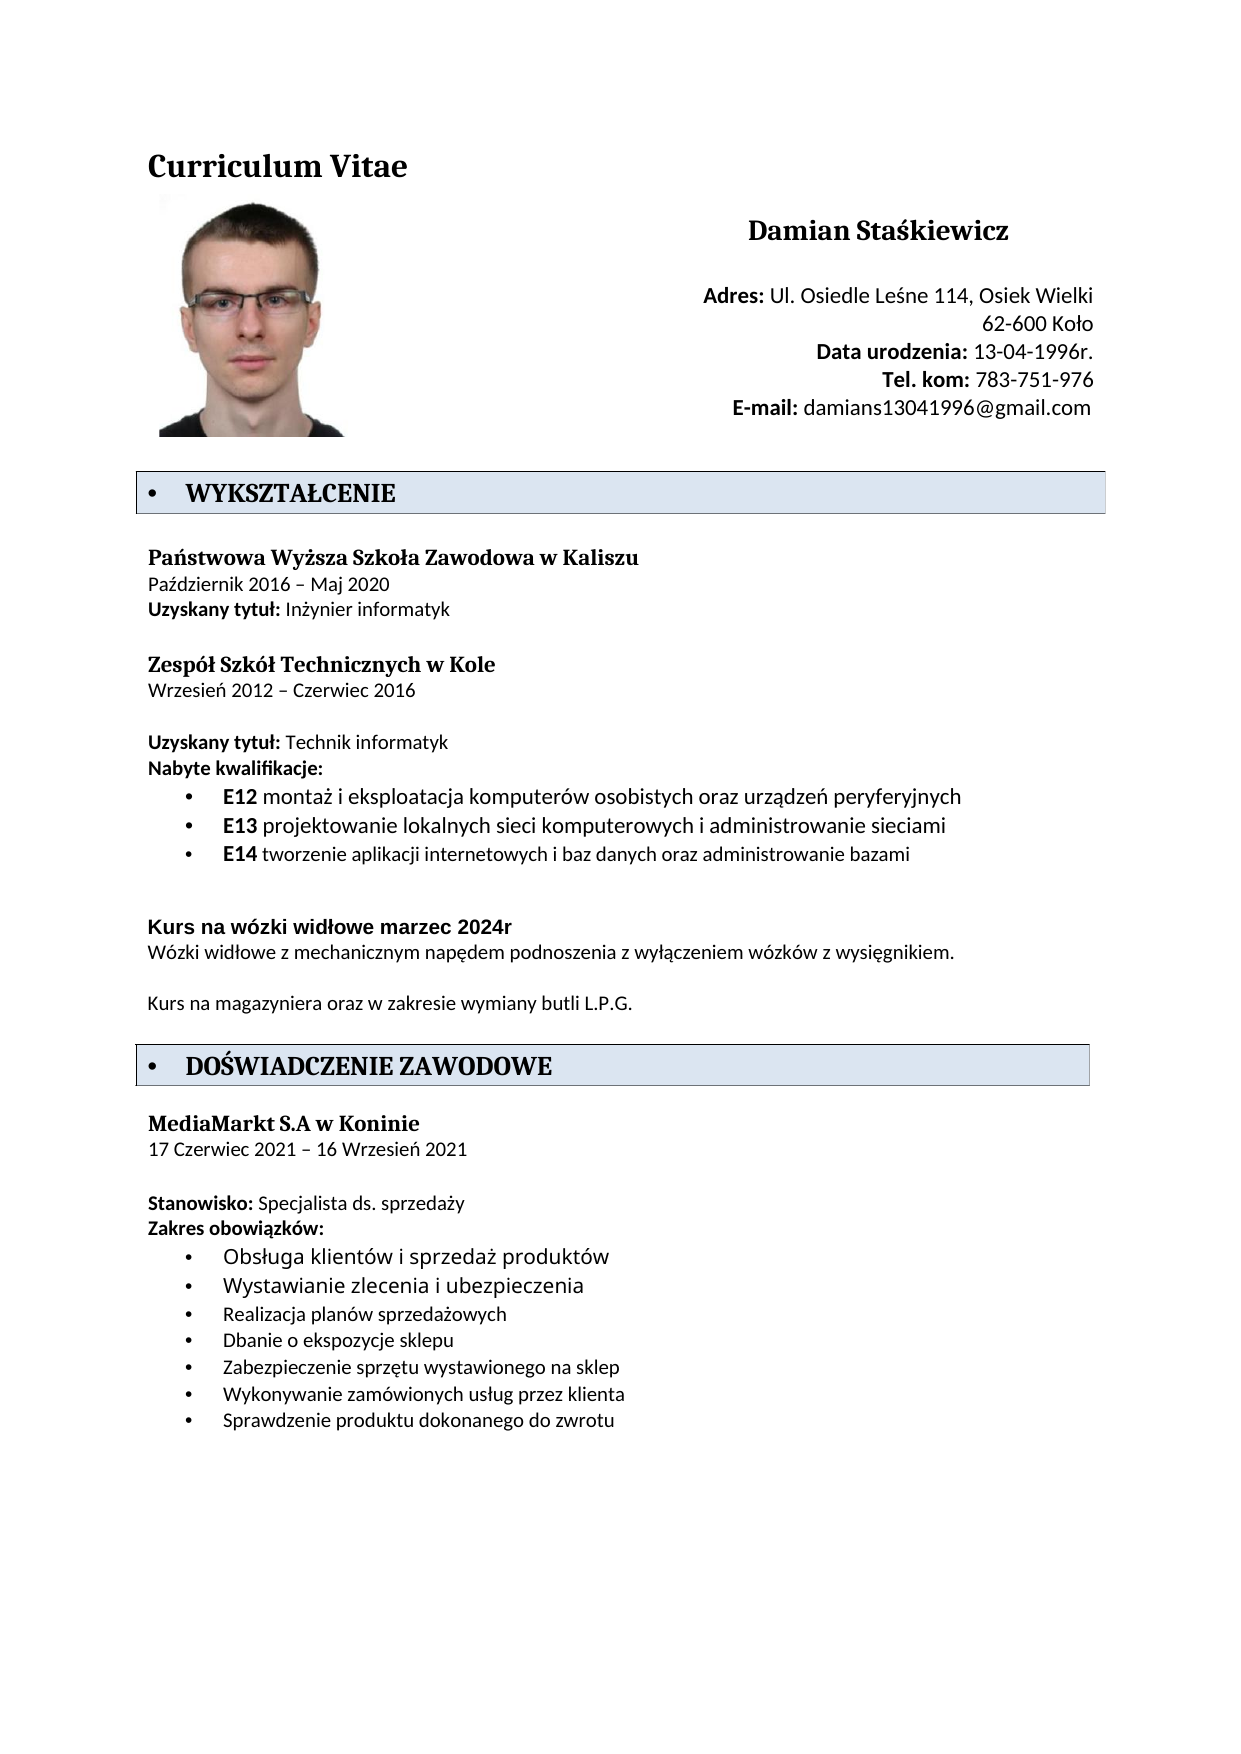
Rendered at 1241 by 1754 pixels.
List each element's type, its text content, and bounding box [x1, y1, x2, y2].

text Kurs na magazyniera oraz w zakresie wymiany butli L.P.G. [147, 990, 1094, 1015]
picture [159, 194, 353, 281]
text Zakres obowiązków: [148, 1215, 1094, 1241]
list DOŚWIADCZENIE ZAWODOWE [147, 1050, 1094, 1082]
text 17 Czerwiec 2021 – 16 Wrzesień 2021 [148, 1137, 1094, 1162]
text Curriculum Vitae [148, 147, 1094, 186]
text Nabyte kwalifikacje: [148, 755, 1094, 780]
picture [135, 1044, 1090, 1086]
list WYKSZTAŁCENIE [147, 477, 1094, 510]
text Adres: Ul. Osiedle Leśne 114, Osiek Wielki [147, 281, 1094, 309]
list E13 projektowanie lokalnych sieci komputerowych i administrowanie sieciami [185, 811, 1094, 839]
list E14 tworzenie aplikacji internetowych i baz danych oraz administrowanie bazami [185, 839, 1094, 867]
list Sprawdzenie produktu dokonanego do zwrotu [185, 1407, 1094, 1433]
list E12 montaż i eksploatacja komputerów osobistych oraz urządzeń peryferyjnych [185, 782, 1094, 810]
text Państwowa Wyższa Szkoła Zawodowa w Kaliszu [148, 545, 1094, 571]
text 62-600 Koło [147, 309, 1094, 337]
list Wykonywanie zamówionych usług przez klienta [185, 1381, 1094, 1406]
text Październik 2016 – Maj 2020 [148, 571, 1094, 596]
list Dbanie o ekspozycje sklepu [185, 1328, 1094, 1353]
text Zespół Szkół Technicznych w Kole [148, 651, 1094, 678]
list Zabezpieczenie sprzętu wystawionego na sklep [185, 1354, 1094, 1380]
text Tel. kom: 783-751-976 [147, 365, 1094, 393]
text Stanowisko: Specjalista ds. sprzedaży [148, 1190, 1094, 1215]
picture [135, 471, 1106, 514]
list Wystawianie zlecenia i ubezpieczenia [185, 1271, 1094, 1300]
text E-mail: damians13041996@gmail.com [147, 393, 1092, 421]
list Obsługa klientów i sprzedaż produktów [185, 1242, 1094, 1271]
text Kurs na wózki widłowe marzec 2024r [147, 915, 1094, 939]
text Data urodzenia: 13-04-1996r. [147, 337, 1094, 365]
text MediaMarkt S.A w Koninie [148, 1110, 1094, 1137]
text Wrzesień 2012 – Czerwiec 2016 [148, 678, 1094, 703]
text Uzyskany tytuł: Inżynier informatyk [148, 596, 1094, 622]
text Uzyskany tytuł: Technik informatyk [148, 729, 1094, 755]
list Realizacja planów sprzedażowych [185, 1301, 1094, 1326]
picture [159, 421, 353, 437]
text Damian Staśkiewicz [748, 214, 1094, 247]
text Wózki widłowe z mechanicznym napędem podnoszenia z wyłączeniem wózków z wysięgnikiem. [147, 939, 1094, 964]
